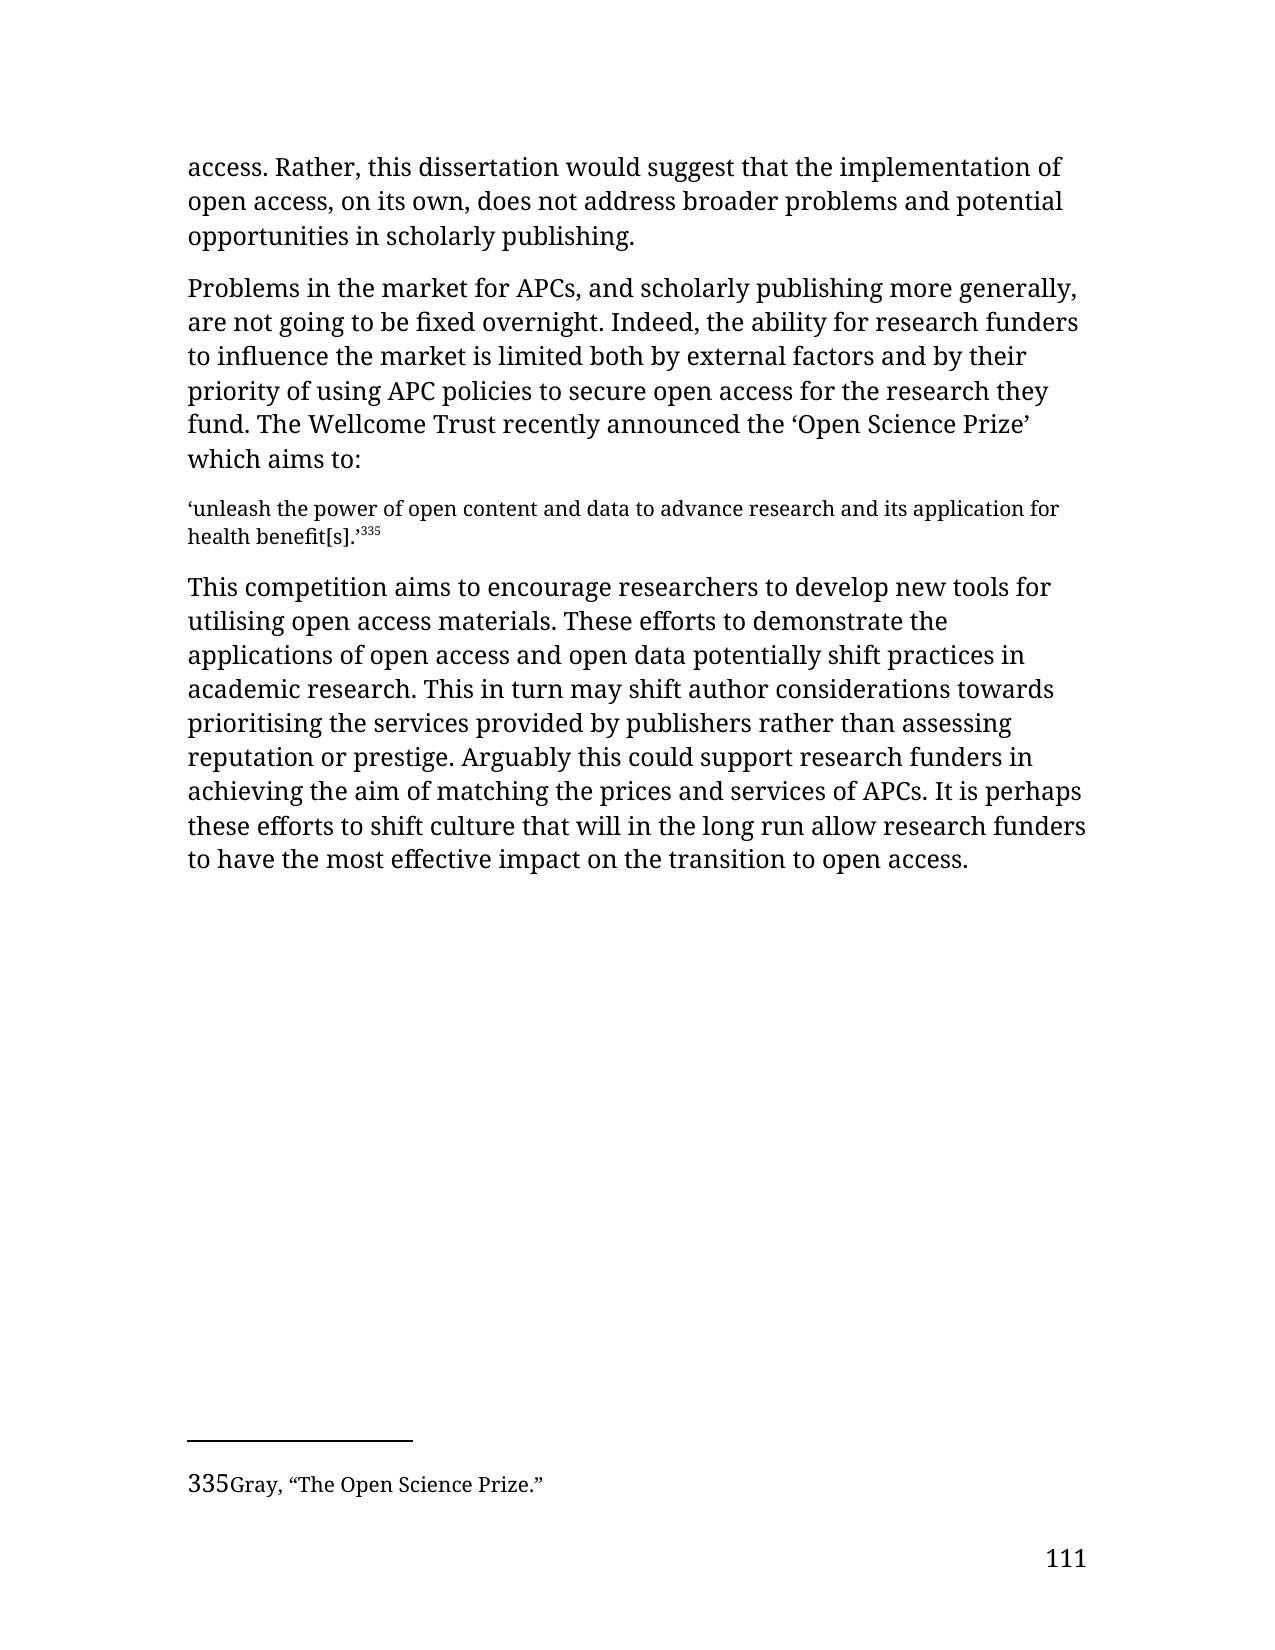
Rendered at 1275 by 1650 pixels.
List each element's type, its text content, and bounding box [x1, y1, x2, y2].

text Problems in the market for APCs, and scholarly publishing more generally, are not going to be fixed overnight. Indeed, the ability for research funders to influence the market is limited both by external factors and by their priority of using APC policies to secure open access for the research they fund. The Wellcome Trust recently announced the ‘Open Science Prize’ which aims to: [187, 271, 1087, 475]
text ‘unleash the power of open content and data to advance research and its application for health benefit[s].’ [187, 494, 1087, 551]
text This competition aims to encourage researchers to develop new tools for utilising open access materials. These efforts to demonstrate the applications of open access and open data potentially shift practices in academic research. This in turn may shift author considerations towards prioritising the services provided by publishers rather than assessing reputation or prestige. Arguably this could support research funders in achieving the aim of matching the prices and services of APCs. It is perhaps these efforts to shift culture that will in the long run allow research funders to have the most effective impact on the transition to open access. [187, 570, 1087, 876]
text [187, 150, 1087, 252]
